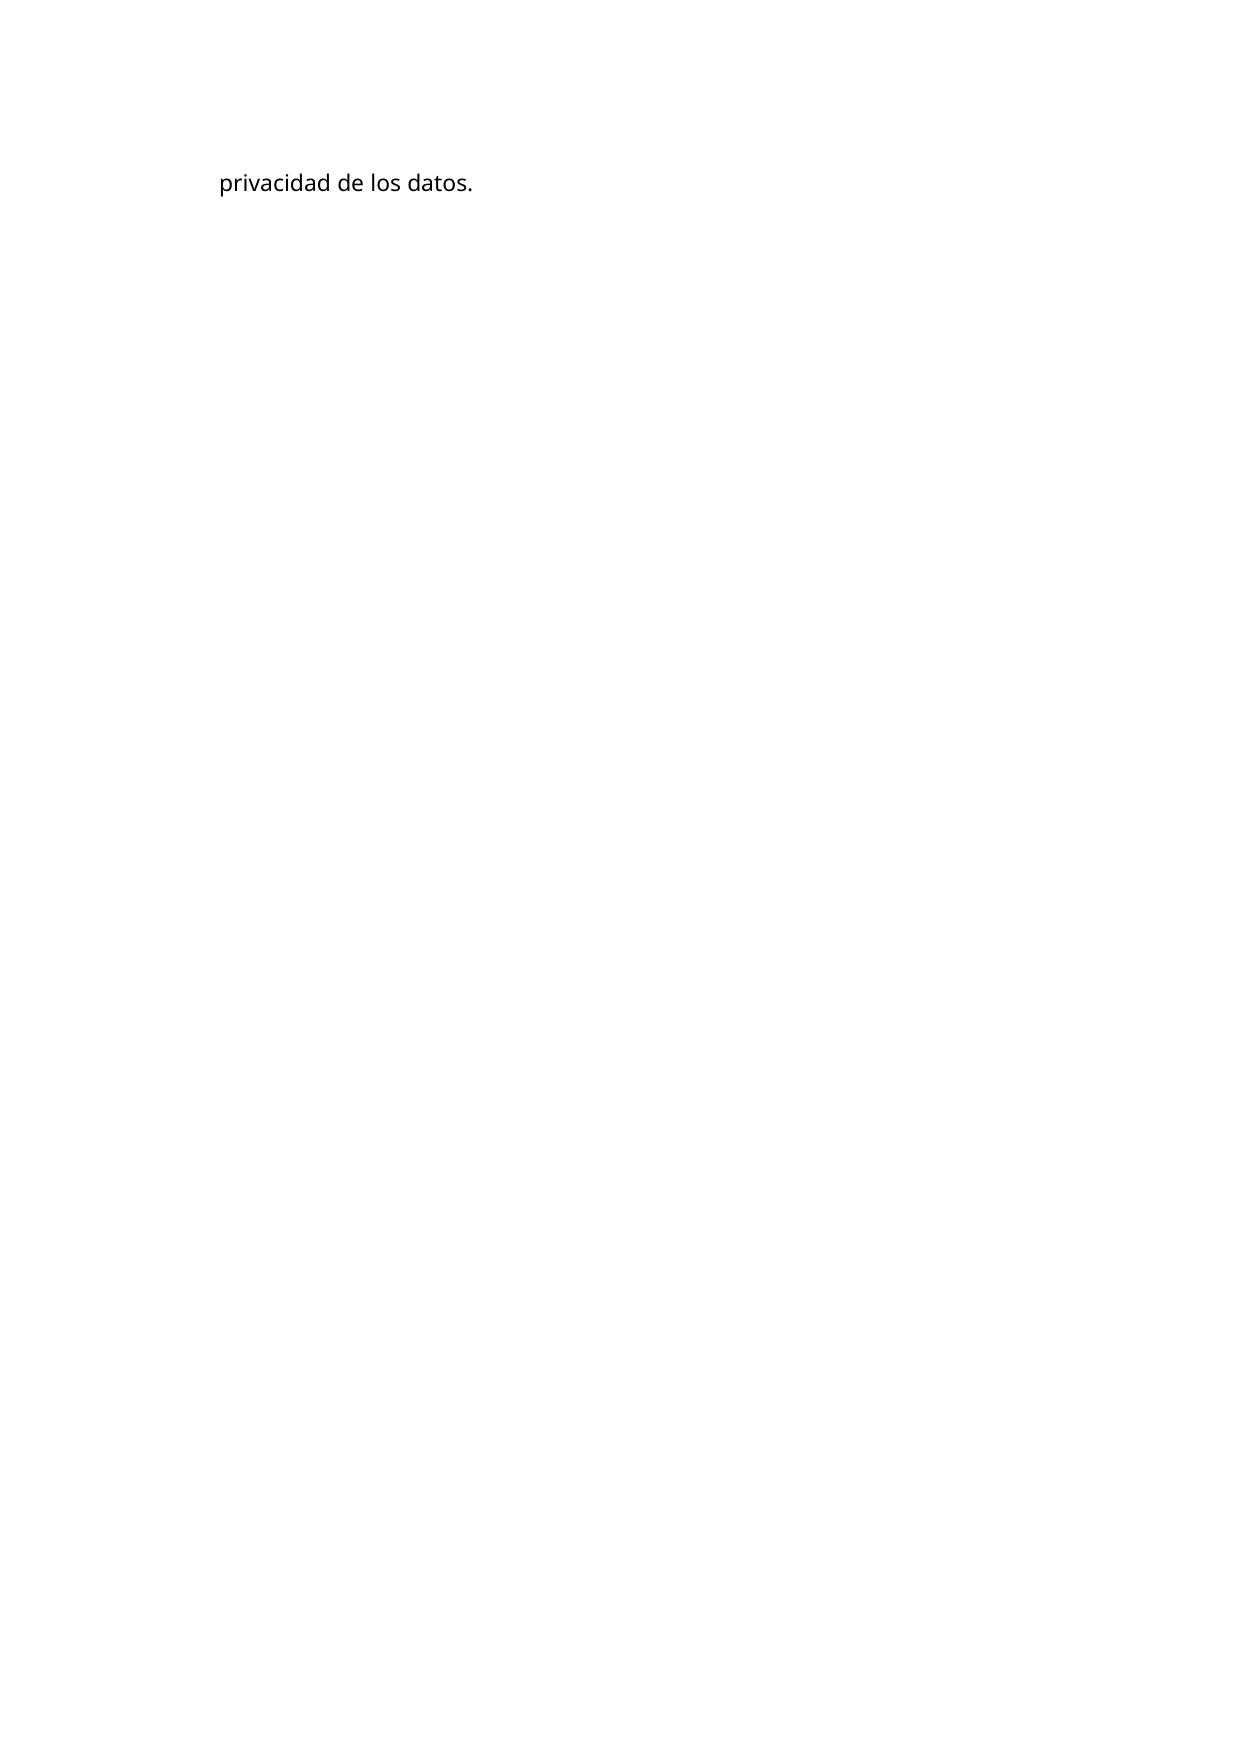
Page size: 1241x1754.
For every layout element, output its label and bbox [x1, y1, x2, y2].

list [182, 167, 1094, 198]
